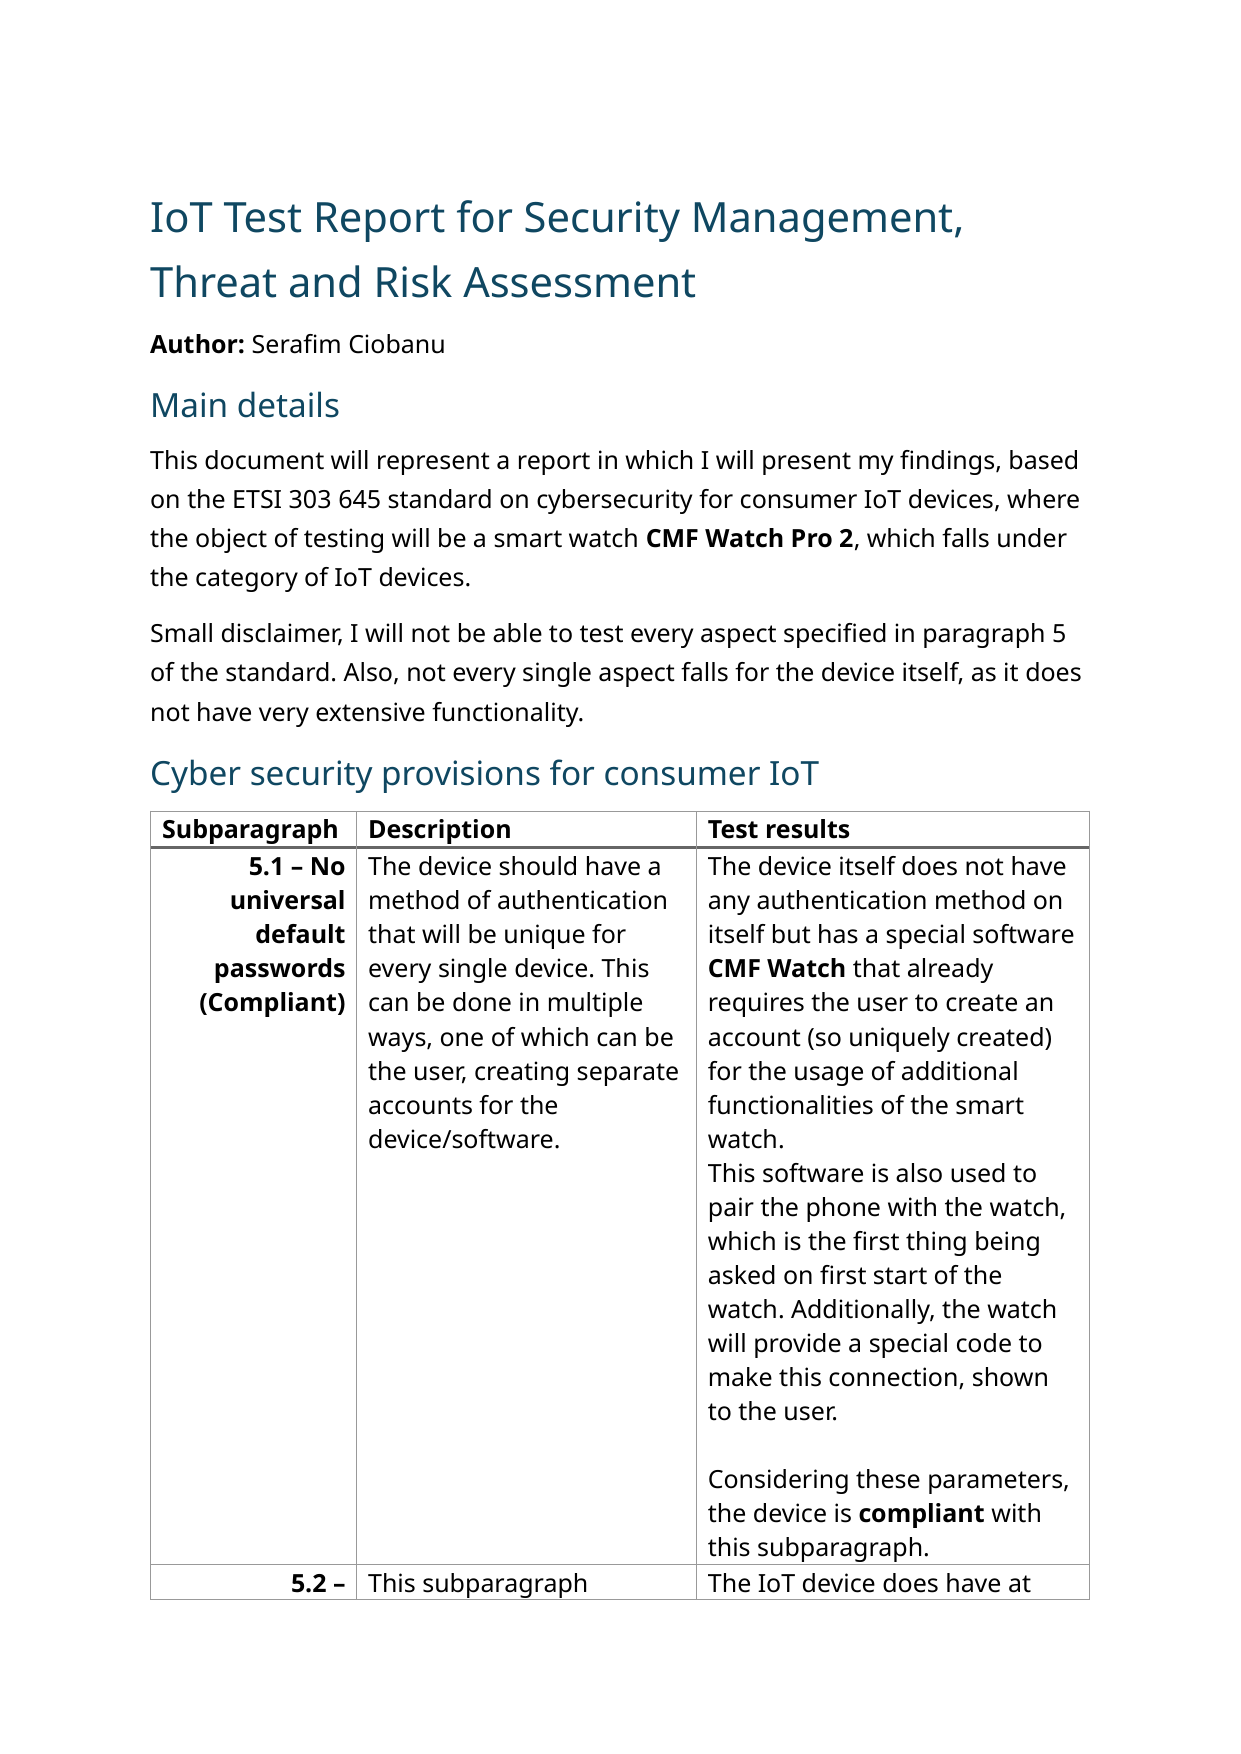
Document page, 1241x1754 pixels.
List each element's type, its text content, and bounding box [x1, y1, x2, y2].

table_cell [357, 1565, 696, 1599]
table_cell The device should have a method of authentication that will be unique for every single device. This can be done in multiple ways, one of which can be the user, creating separate accounts for the device/software. [357, 849, 696, 1564]
table_header Test results [697, 812, 1089, 846]
text Author: Serafim Ciobanu [150, 326, 1090, 360]
table_header Subparagraph [151, 812, 356, 846]
table_cell 5.1 – No universal default passwords (Compliant) [151, 849, 356, 1564]
table_cell The device itself does not have any authentication method on itself but has a special software CMF Watch that already requires the user to create an account (so uniquely created) for the usage of additional functionalities of the smart watch. This software is also used to pair the phone with the watch, which is the first thing being asked on first start of the watch. Additionally, the watch will provide a special code to make this connection, shown to the user. Considering these parameters, the device is compliant with this subparagraph. [697, 849, 1089, 1564]
table_header Description [357, 812, 696, 846]
text Small disclaimer, I will not be able to test every aspect specified in paragraph 5 of the standard. Also, not every single aspect falls for the device itself, as it does not have very extensive functionality. [150, 616, 1090, 728]
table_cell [697, 1565, 1089, 1599]
subtitle IoT Test Report for Security Management, Threat and Risk Assessment [150, 187, 1090, 309]
subtitle Main details [150, 382, 1090, 427]
subtitle Cyber security provisions for consumer IoT [150, 750, 1090, 796]
text This document will represent a report in which I will present my findings, based on the ETSI 303 645 standard on cybersecurity for consumer IoT devices, where the object of testing will be a smart watch CMF Watch Pro 2, which falls under the category of IoT devices. [150, 443, 1090, 594]
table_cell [151, 1565, 356, 1599]
